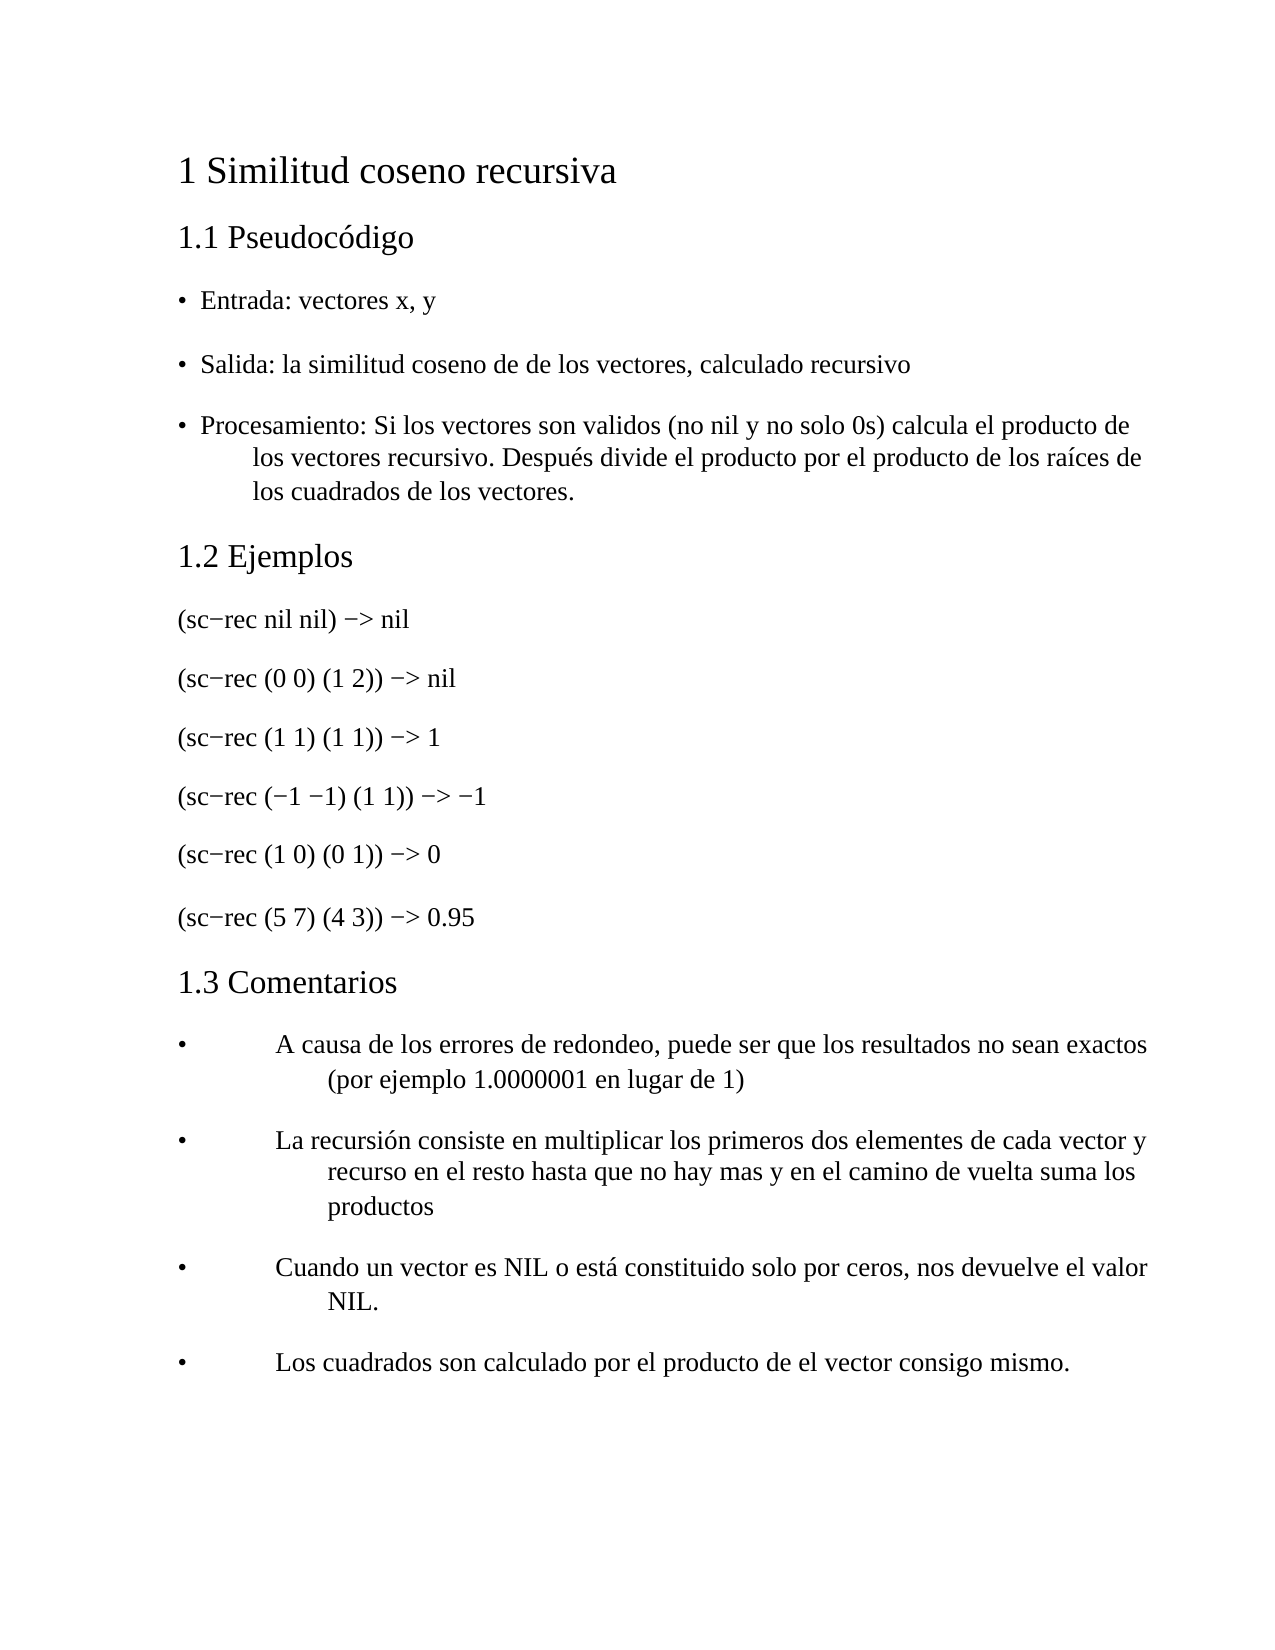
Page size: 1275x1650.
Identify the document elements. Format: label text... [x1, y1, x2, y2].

text (sc−rec (−1 −1) (1 1)) −> −1 [177, 780, 1152, 811]
text 1 Similitud coseno recursiva [177, 148, 1152, 192]
list Cuando un vector es NIL o está constituido solo por ceros, nos devuelve el valor NIL. [177, 1251, 1152, 1319]
text (sc−rec (0 0) (1 2)) −> nil [177, 662, 1152, 693]
text 1.3 Comentarios [177, 962, 1152, 1000]
list Entrada: vectores x, y [177, 280, 1152, 317]
list La recursión consiste en multiplicar los primeros dos elementes de cada vector y recurso en el resto hasta que no hay mas y en el camino de vuelta suma los productos [177, 1124, 1152, 1223]
text (sc−rec (1 1) (1 1)) −> 1 [177, 721, 1152, 752]
list Salida: la similitud coseno de de los vectores, calculado recursivo [177, 345, 1152, 382]
list Los cuadrados son calculado por el producto de el vector consigo mismo. [177, 1346, 1152, 1377]
list Procesamiento: Si los vectores son validos (no nil y no solo 0s) calcula el producto de los vectores recursivo. Después divide el producto por el producto de los raíces de los cuadrados de los vectores. [177, 409, 1152, 509]
text (sc−rec nil nil) −> nil [177, 603, 1152, 634]
text (sc−rec (5 7) (4 3)) −> 0.95 [177, 897, 1152, 934]
text 1.1 Pseudocódigo [177, 217, 1152, 255]
list A causa de los errores de redondeo, puede ser que los resultados no sean exactos (por ejemplo 1.0000001 en lugar de 1) [177, 1028, 1152, 1096]
text (sc−rec (1 0) (0 1)) −> 0 [177, 838, 1152, 870]
text 1.2 Ejemplos [177, 536, 1152, 575]
